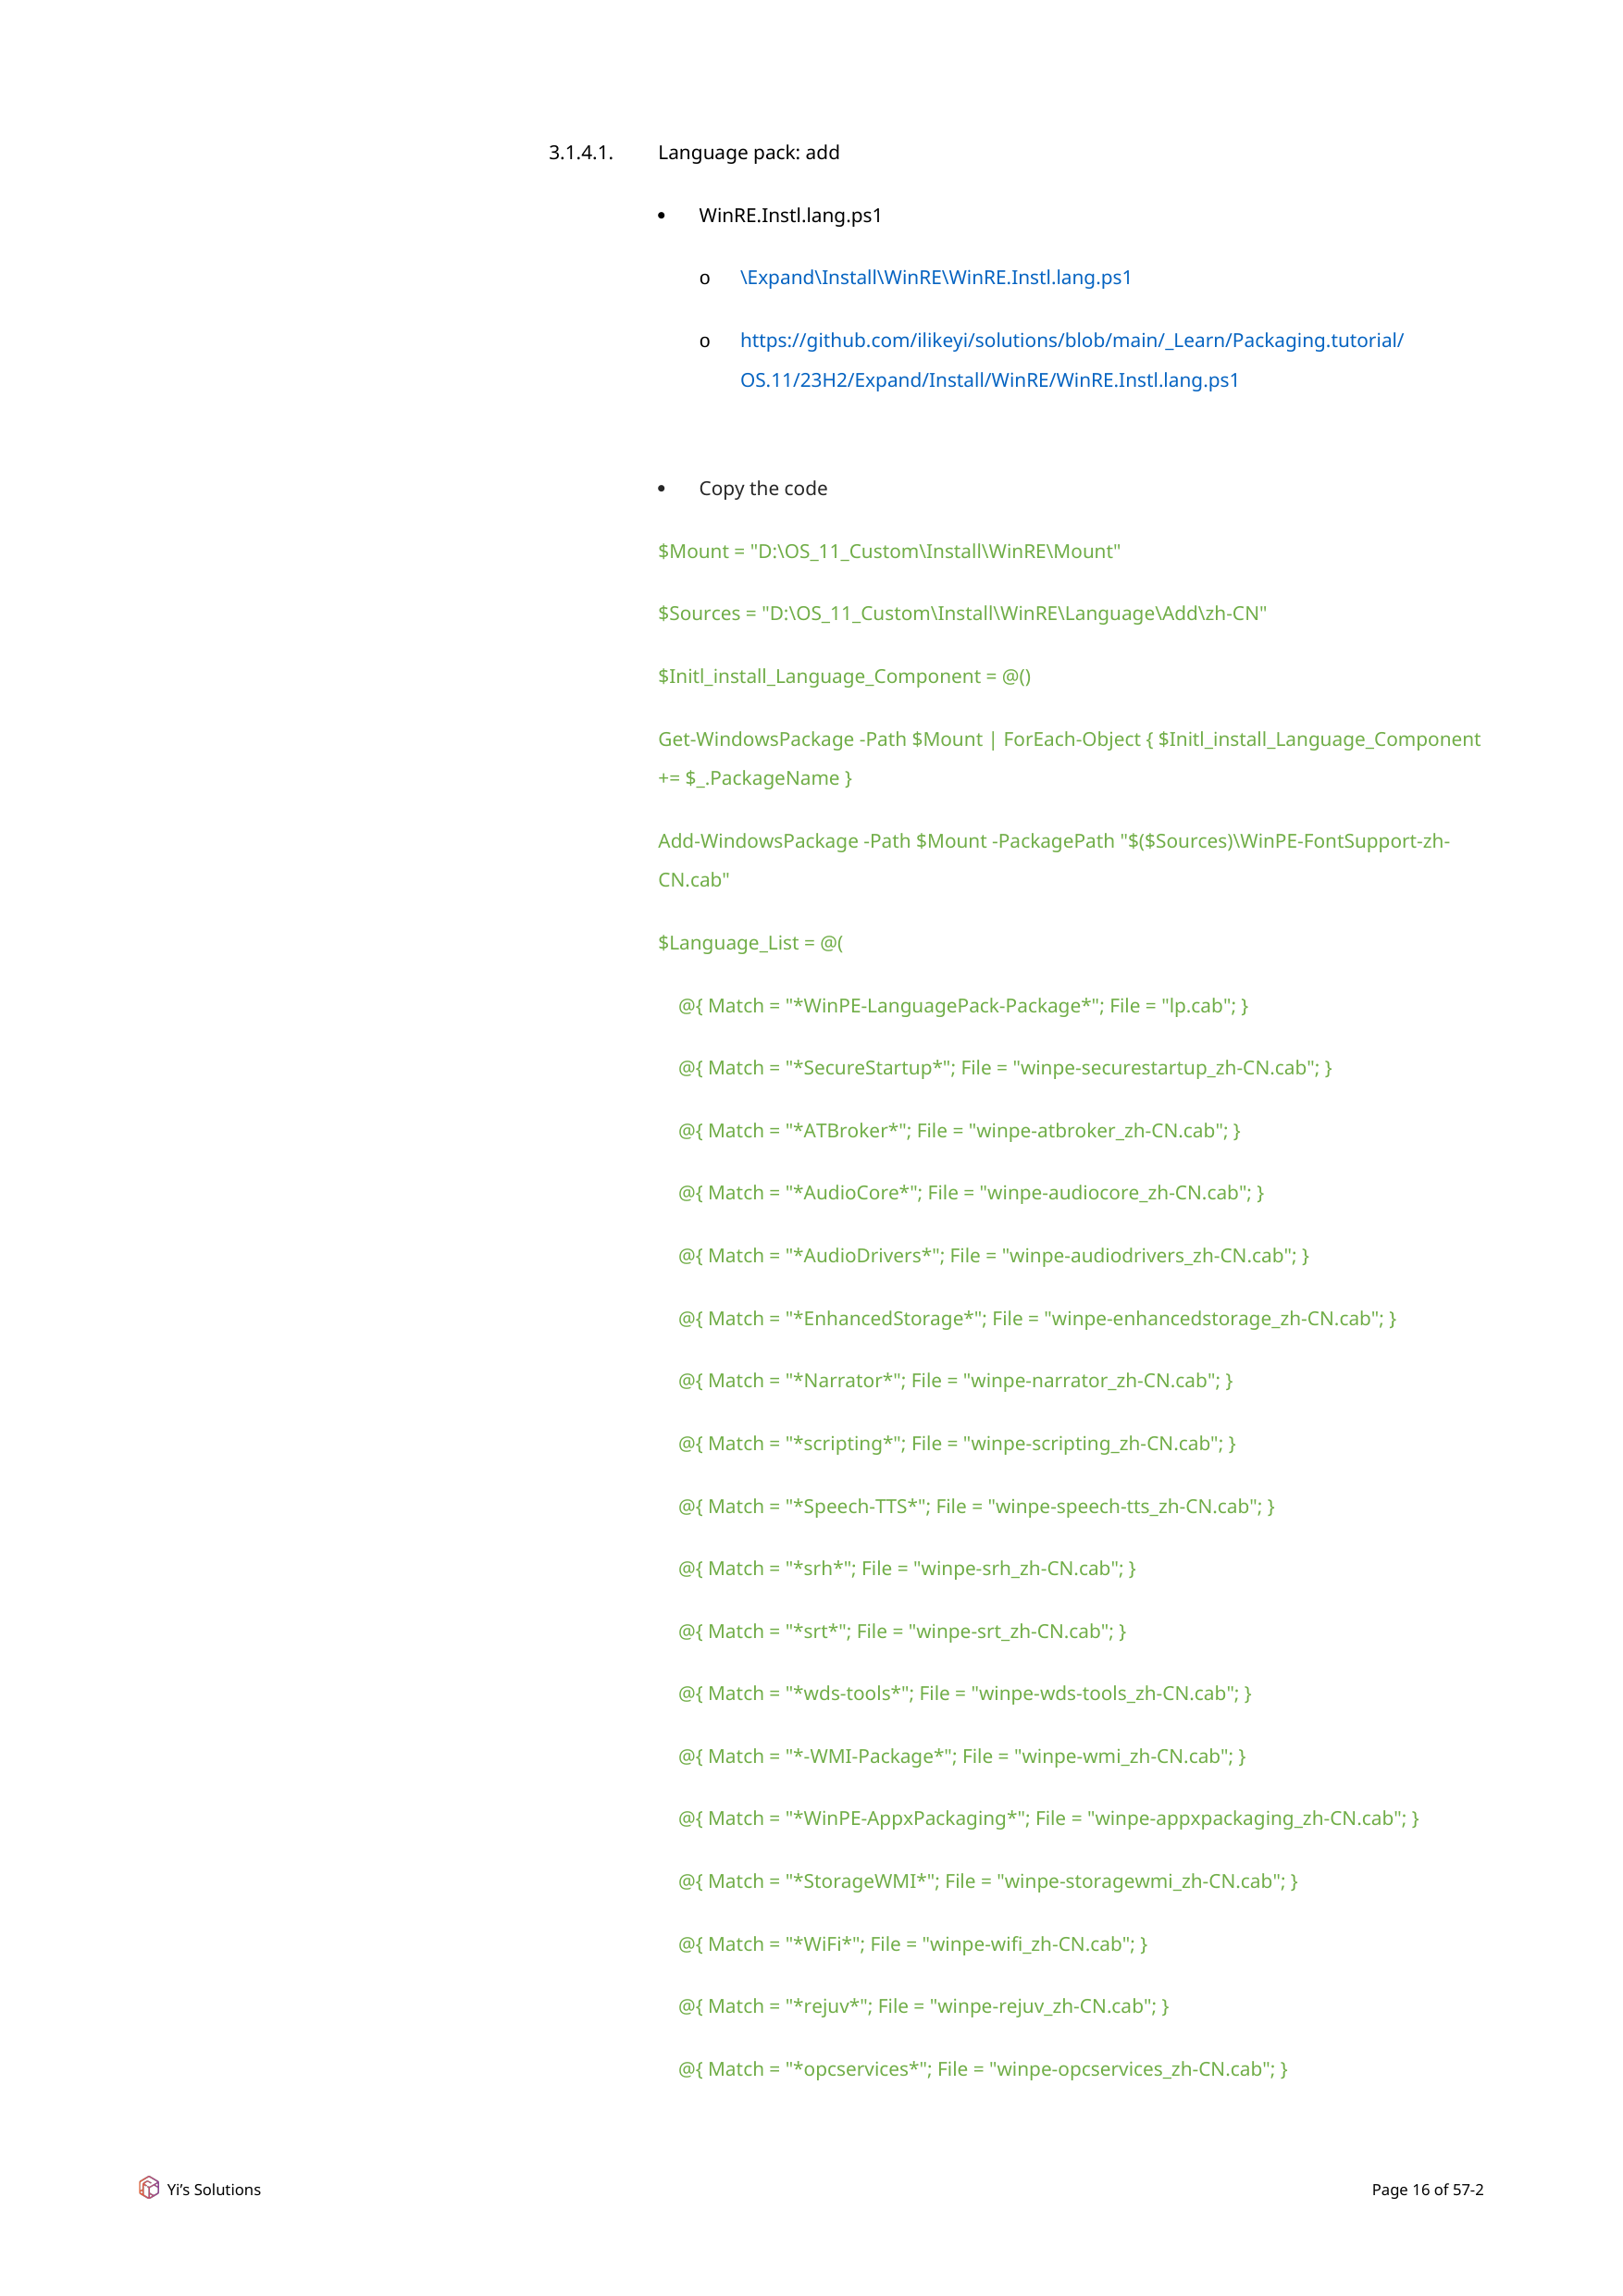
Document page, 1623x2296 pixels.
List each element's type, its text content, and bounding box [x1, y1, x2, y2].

text Get-WindowsPackage -Path $Mount | ForEach-Object { $Initl_install_Language_Component += $_.PackageName } [658, 726, 1484, 791]
list https://github.com/ilikeyi/solutions/blob/main/_Learn/Packaging.tutorial/OS.11/23H2/Expand/Install/WinRE/WinRE.Instl.lang.ps1 [699, 327, 1484, 392]
text @{ Match = "*Speech-TTS*"; File = "winpe-speech-tts_zh-CN.cab"; } [658, 1493, 1484, 1519]
text @{ Match = "*AudioCore*"; File = "winpe-audiocore_zh-CN.cab"; } [658, 1179, 1484, 1206]
text @{ Match = "*srh*"; File = "winpe-srh_zh-CN.cab"; } [658, 1555, 1484, 1582]
text @{ Match = "*EnhancedStorage*"; File = "winpe-enhancedstorage_zh-CN.cab"; } [658, 1305, 1484, 1331]
text @{ Match = "*WinPE-LanguagePack-Package*"; File = "lp.cab"; } [658, 992, 1484, 1018]
text Add-WindowsPackage -Path $Mount -PackagePath "$($Sources)\WinPE-FontSupport-zh-CN.cab" [658, 827, 1484, 893]
text @{ Match = "*rejuv*"; File = "winpe-rejuv_zh-CN.cab"; } [658, 1992, 1484, 2019]
text @{ Match = "*AudioDrivers*"; File = "winpe-audiodrivers_zh-CN.cab"; } [658, 1242, 1484, 1269]
text @{ Match = "*wds-tools*"; File = "winpe-wds-tools_zh-CN.cab"; } [658, 1680, 1484, 1706]
subtitle Language pack: add [549, 139, 1484, 165]
text @{ Match = "*ATBroker*"; File = "winpe-atbroker_zh-CN.cab"; } [658, 1117, 1484, 1143]
text $Initl_install_Language_Component = @() [658, 663, 1484, 689]
text @{ Match = "*srt*"; File = "winpe-srt_zh-CN.cab"; } [658, 1618, 1484, 1644]
text @{ Match = "*scripting*"; File = "winpe-scripting_zh-CN.cab"; } [658, 1430, 1484, 1456]
text @{ Match = "*Narrator*"; File = "winpe-narrator_zh-CN.cab"; } [658, 1367, 1484, 1394]
text @{ Match = "*WinPE-AppxPackaging*"; File = "winpe-appxpackaging_zh-CN.cab"; } [658, 1806, 1484, 1831]
picture [139, 2176, 159, 2199]
text $Language_List = @( [658, 929, 1484, 956]
text @{ Match = "*-WMI-Package*"; File = "winpe-wmi_zh-CN.cab"; } [658, 1743, 1484, 1769]
text $Sources = "D:\OS_11_Custom\Install\WinRE\Language\Add\zh-CN" [658, 600, 1484, 627]
text @{ Match = "*StorageWMI*"; File = "winpe-storagewmi_zh-CN.cab"; } [658, 1868, 1484, 1894]
text @{ Match = "*SecureStartup*"; File = "winpe-securestartup_zh-CN.cab"; } [658, 1054, 1484, 1081]
list \Expand\Install\WinRE\WinRE.Instl.lang.ps1 [699, 264, 1484, 291]
list Copy the code [658, 475, 1484, 502]
text @{ Match = "*opcservices*"; File = "winpe-opcservices_zh-CN.cab"; } [658, 2055, 1484, 2081]
text $Mount = "D:\OS_11_Custom\Install\WinRE\Mount" [658, 538, 1484, 564]
text @{ Match = "*WiFi*"; File = "winpe-wifi_zh-CN.cab"; } [658, 1930, 1484, 1956]
list WinRE.Instl.lang.ps1 [658, 202, 1484, 228]
